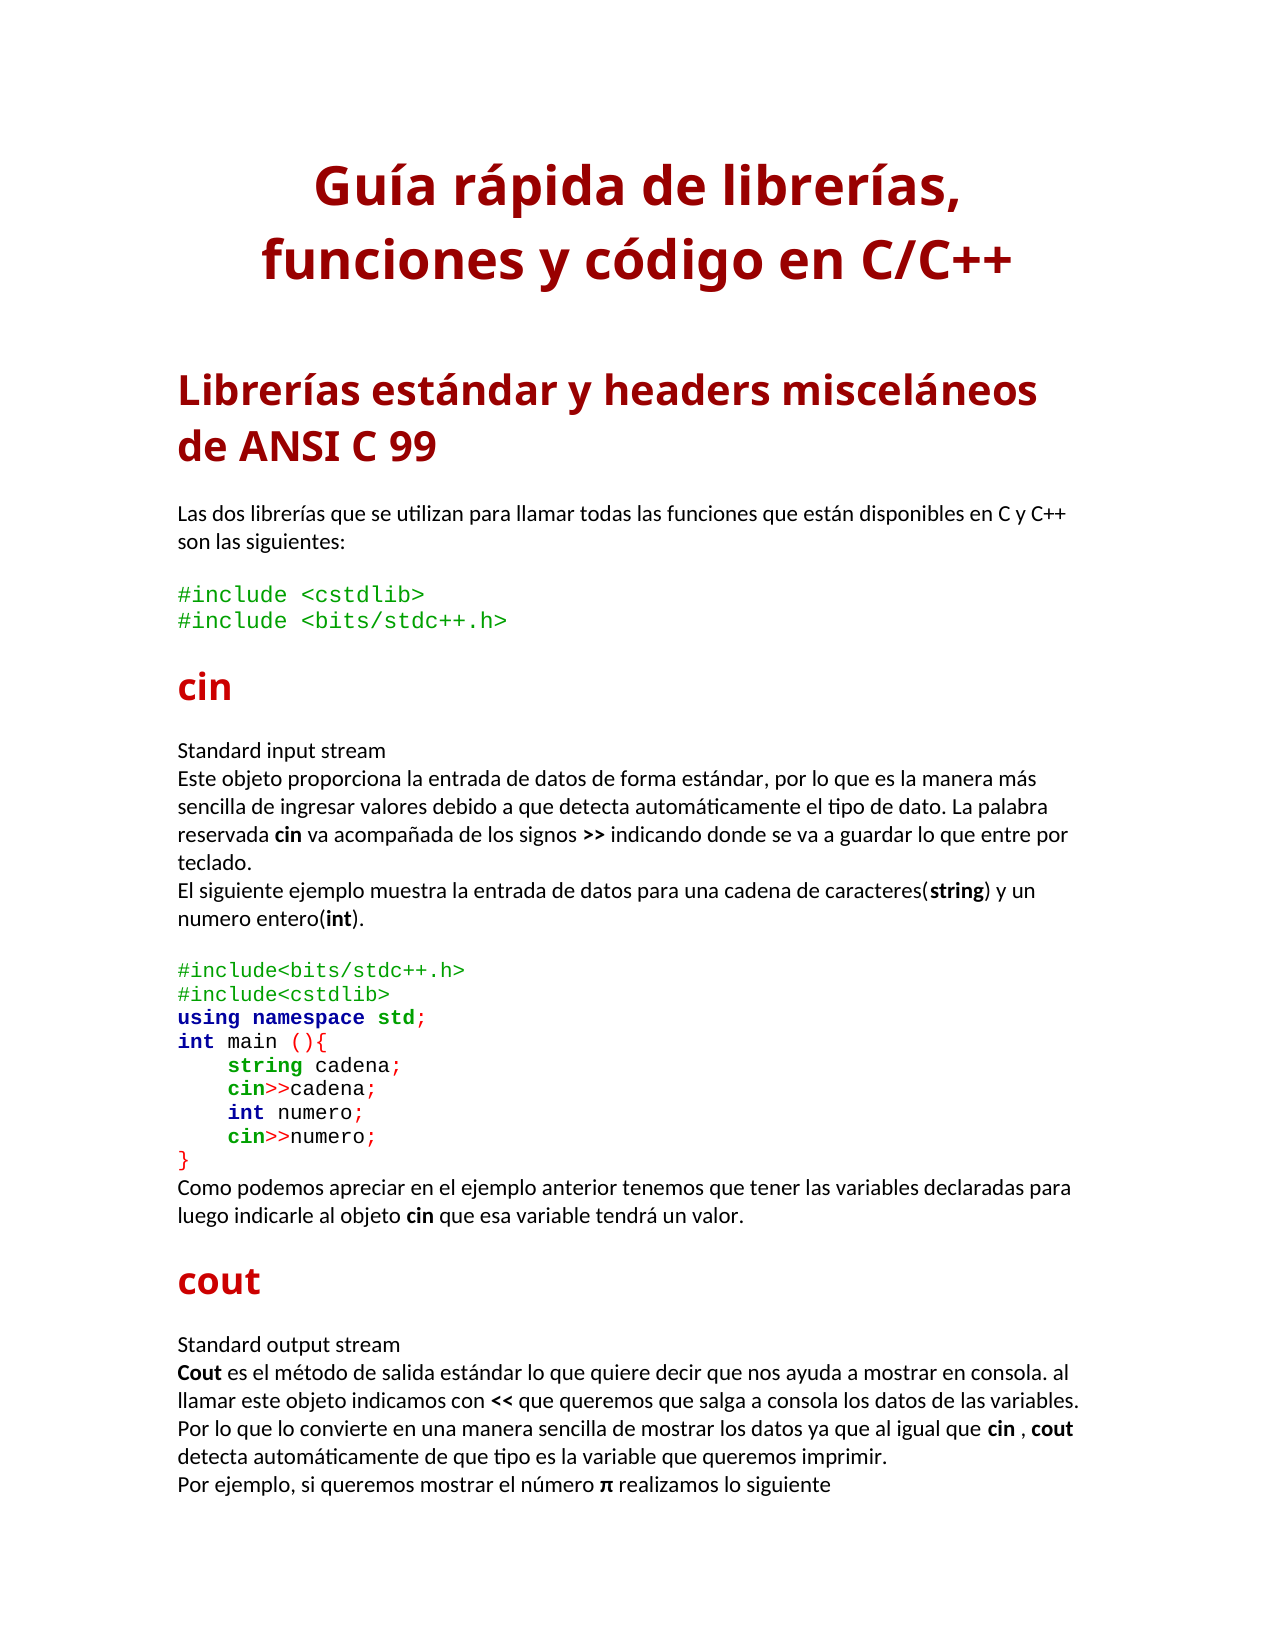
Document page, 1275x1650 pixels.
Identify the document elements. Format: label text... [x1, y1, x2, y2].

text #include<bits/stdc++.h> [177, 960, 1098, 984]
text Como podemos apreciar en el ejemplo anterior tenemos que tener las variables declaradas para luego indicarle al objeto cin que esa variable tendrá un valor. [177, 1173, 1098, 1229]
text Librerías estándar y headers misceláneos de ANSI C 99 [177, 360, 1098, 474]
text } [177, 1149, 1098, 1173]
text cin [177, 660, 1098, 711]
text Cout es el método de salida estándar lo que quiere decir que nos ayuda a mostrar en consola. al llamar este objeto indicamos con << que queremos que salga a consola los datos de las variables. Por lo que lo convierte en una manera sencilla de mostrar los datos ya que al igual que cin , cout detecta automáticamente de que tipo es la variable que queremos imprimir. [177, 1358, 1098, 1470]
text Este objeto proporciona la entrada de datos de forma estándar, por lo que es la manera más sencilla de ingresar valores debido a que detecta automáticamente el tipo de dato. La palabra reservada cin va acompañada de los signos >> indicando donde se va a guardar lo que entre por teclado. [177, 764, 1098, 876]
text cout [177, 1254, 1098, 1305]
text Standard input stream [177, 736, 1098, 764]
text El siguiente ejemplo muestra la entrada de datos para una cadena de caracteres(string) y un numero entero(int). [177, 876, 1098, 932]
text using namespace std; [177, 1007, 1098, 1031]
text #include<cstdlib> [177, 984, 1098, 1007]
text int numero; [177, 1102, 1098, 1126]
text int main (){ [177, 1031, 1098, 1055]
text Por ejemplo, si queremos mostrar el número π realizamos lo siguiente [177, 1470, 1098, 1498]
text Standard output stream [177, 1330, 1098, 1358]
text Guía rápida de librerías, funciones y código en C/C++ [177, 148, 1098, 295]
text #include <bits/stdc++.h> [177, 609, 1098, 635]
text string cadena; [177, 1055, 1098, 1078]
text cin>>numero; [177, 1126, 1098, 1149]
text cin>>cadena; [177, 1078, 1098, 1102]
text Las dos librerías que se utilizan para llamar todas las funciones que están disponibles en C y C++ son las siguientes: [177, 499, 1098, 555]
text #include <cstdlib> [177, 583, 1098, 609]
